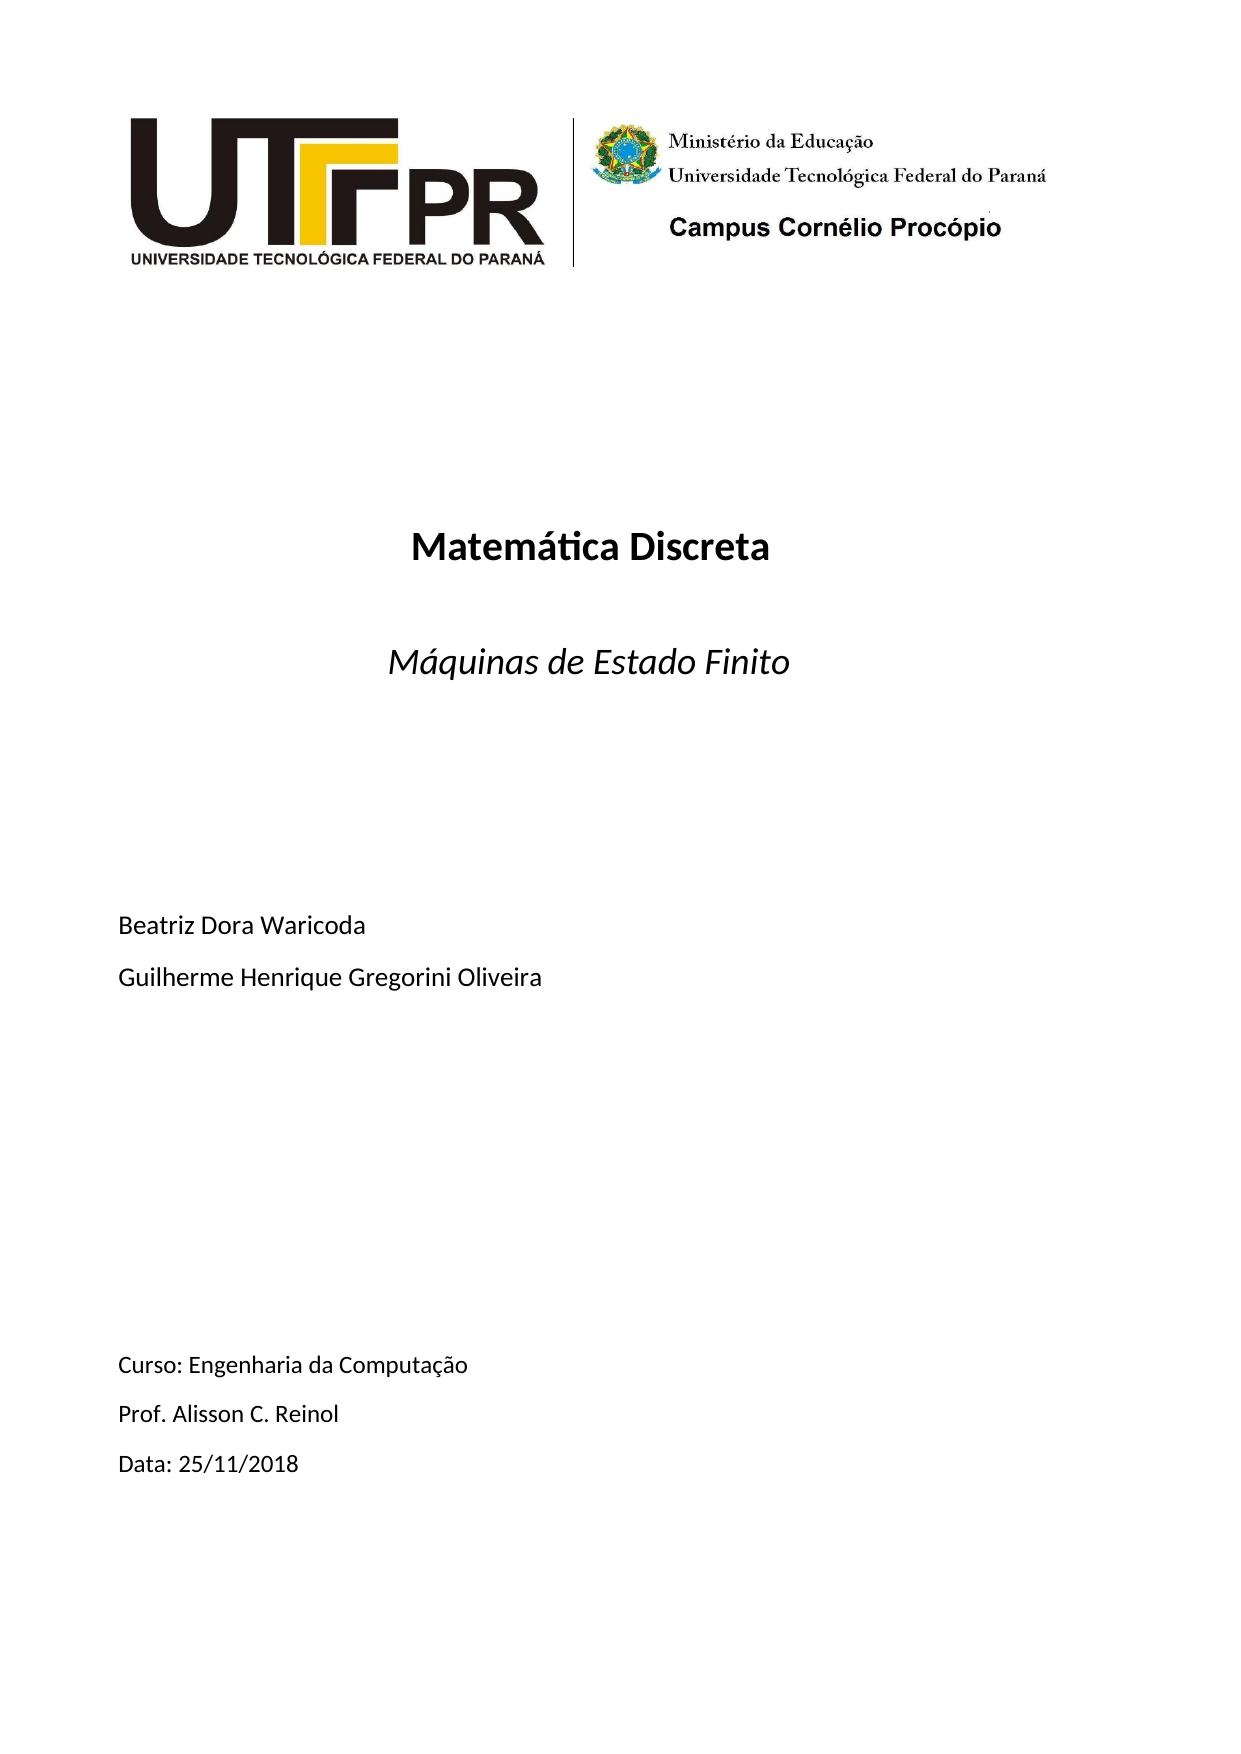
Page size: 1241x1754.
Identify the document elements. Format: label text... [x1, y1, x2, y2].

text Prof. Alisson C. Reinol [118, 1398, 1063, 1429]
text Máquinas de Estado Finito [118, 638, 1063, 684]
picture [128, 118, 1053, 267]
text Data: 25/11/2018 [118, 1448, 1063, 1478]
text Matemática Discreta [118, 519, 1063, 570]
text Guilherme Henrique Gregorini Oliveira [118, 960, 1063, 993]
text Curso: Engenharia da Computação [118, 1349, 1063, 1379]
text Beatriz Dora Waricoda [118, 908, 1063, 941]
